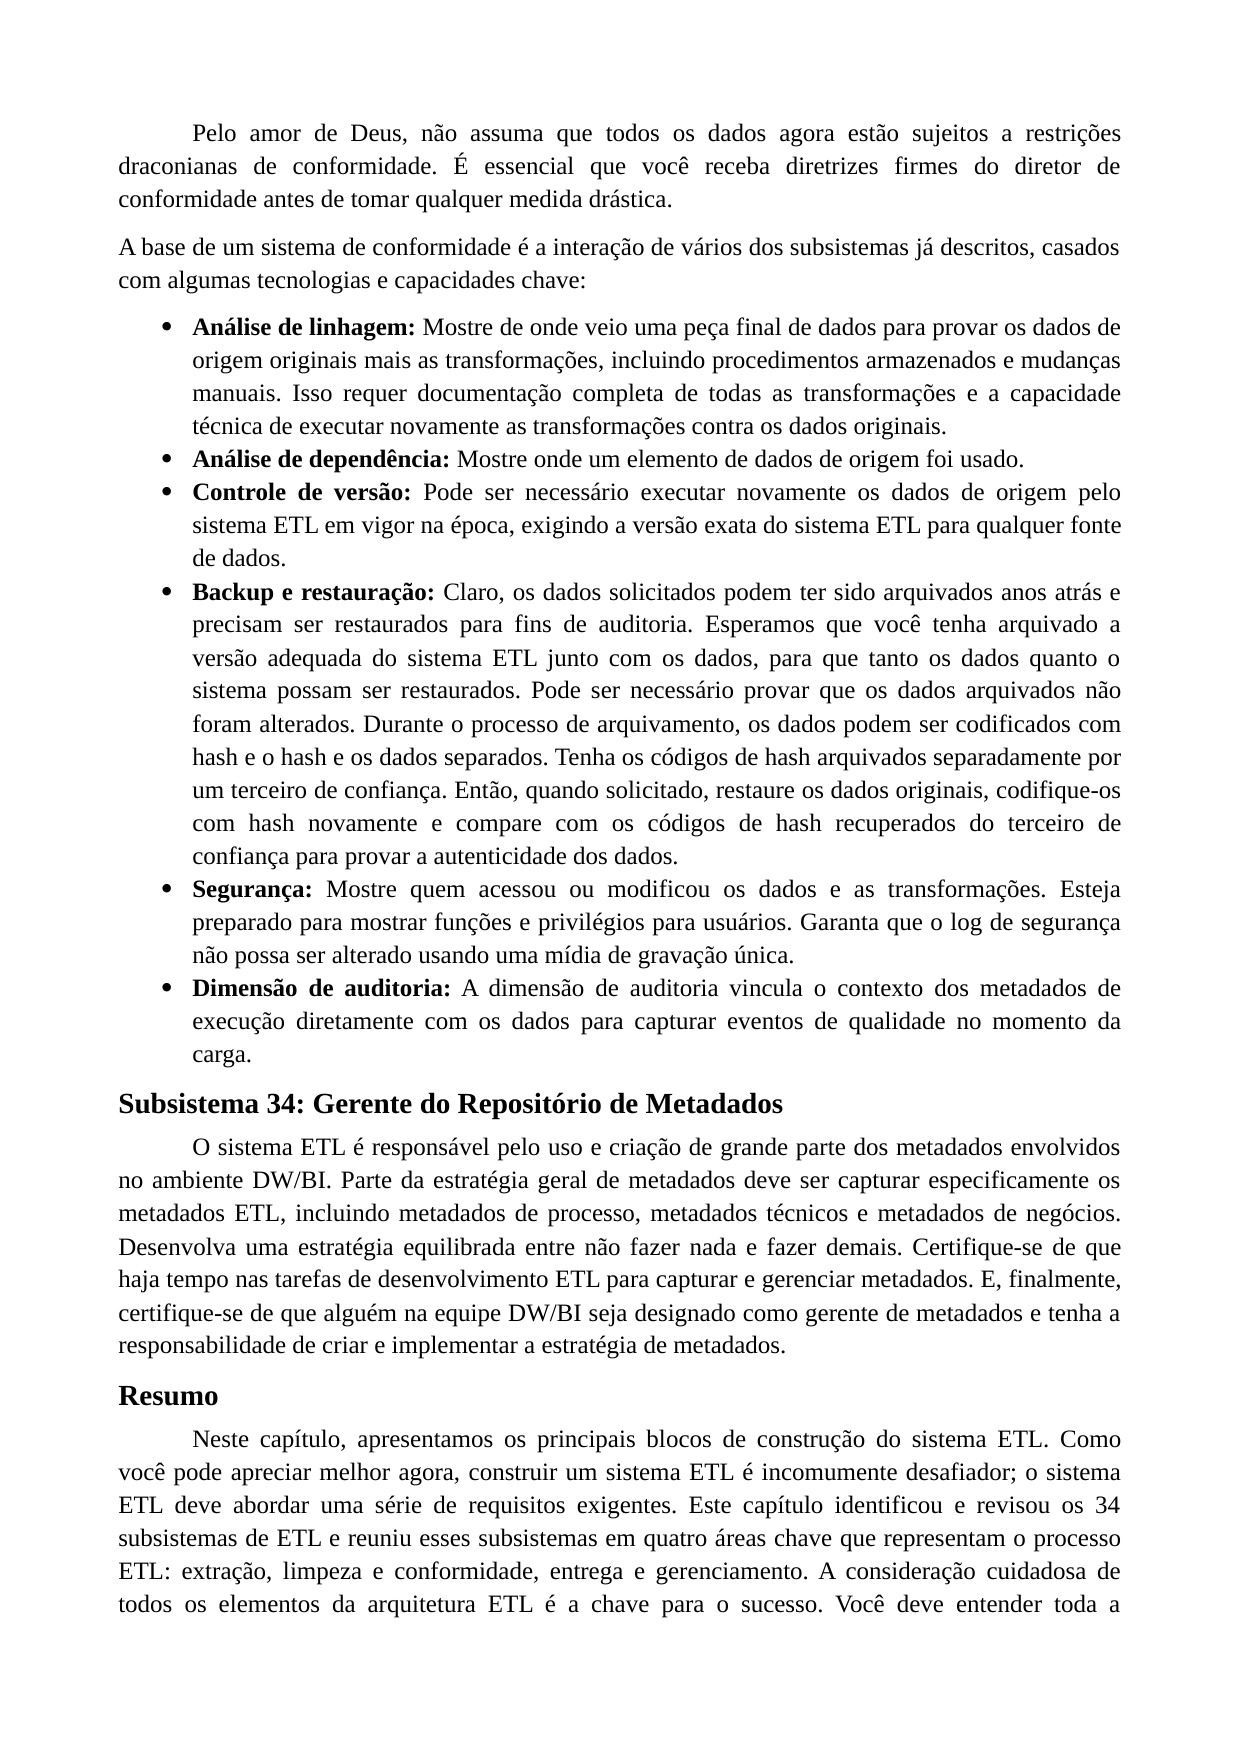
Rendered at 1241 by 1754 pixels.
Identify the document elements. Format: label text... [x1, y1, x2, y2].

text O sistema ETL é responsável pelo uso e criação de grande parte dos metadados envolvidos no ambiente DW/BI. Parte da estratégia geral de metadados deve ser capturar especificamente os metadados ETL, incluindo metadados de processo, metadados técnicos e metadados de negócios. Desenvolva uma estratégia equilibrada entre não fazer nada e fazer demais. Certifique-se de que haja tempo nas tarefas de desenvolvimento ETL para capturar e gerenciar metadados. E, finalmente, certifique-se de que alguém na equipe DW/BI seja designado como gerente de metadados e tenha a responsabilidade de criar e implementar a estratégia de metadados. [118, 1132, 1122, 1359]
text Pelo amor de Deus, não assuma que todos os dados agora estão sujeitos a restrições draconianas de conformidade. É essencial que você receba diretrizes firmes do diretor de conformidade antes de tomar qualquer medida drástica. [118, 118, 1122, 213]
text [118, 1424, 1122, 1618]
list Segurança: Mostre quem acessou ou modificou os dados e as transformações. Esteja preparado para mostrar funções e privilégios para usuários. Garanta que o log de segurança não possa ser alterado usando uma mídia de gravação única. [162, 874, 1122, 968]
list Análise de dependência: Mostre onde um elemento de dados de origem foi usado. [162, 444, 1122, 473]
list Análise de linhagem: Mostre de onde veio uma peça final de dados para provar os dados de origem originais mais as transformações, incluindo procedimentos armazenados e mudanças manuais. Isso requer documentação completa de todas as transformações e a capacidade técnica de executar novamente as transformações contra os dados originais. [162, 312, 1122, 440]
subtitle Resumo [118, 1378, 1122, 1412]
text A base de um sistema de conformidade é a interação de vários dos subsistemas já descritos, casados com algumas tecnologias e capacidades chave: [118, 232, 1122, 293]
list Backup e restauração: Claro, os dados solicitados podem ter sido arquivados anos atrás e precisam ser restaurados para fins de auditoria. Esperamos que você tenha arquivado a versão adequada do sistema ETL junto com os dados, para que tanto os dados quanto o sistema possam ser restaurados. Pode ser necessário provar que os dados arquivados não foram alterados. Durante o processo de arquivamento, os dados podem ser codificados com hash e o hash e os dados separados. Tenha os códigos de hash arquivados separadamente por um terceiro de confiança. Então, quando solicitado, restaure os dados originais, codifique-os com hash novamente e compare com os códigos de hash recuperados do terceiro de confiança para provar a autenticidade dos dados. [162, 577, 1122, 869]
list Controle de versão: Pode ser necessário executar novamente os dados de origem pelo sistema ETL em vigor na época, exigindo a versão exata do sistema ETL para qualquer fonte de dados. [162, 477, 1122, 572]
list Dimensão de auditoria: A dimensão de auditoria vincula o contexto dos metadados de execução diretamente com os dados para capturar eventos de qualidade no momento da carga. [162, 973, 1122, 1068]
subtitle Subsistema 34: Gerente do Repositório de Metadados [118, 1086, 1122, 1120]
